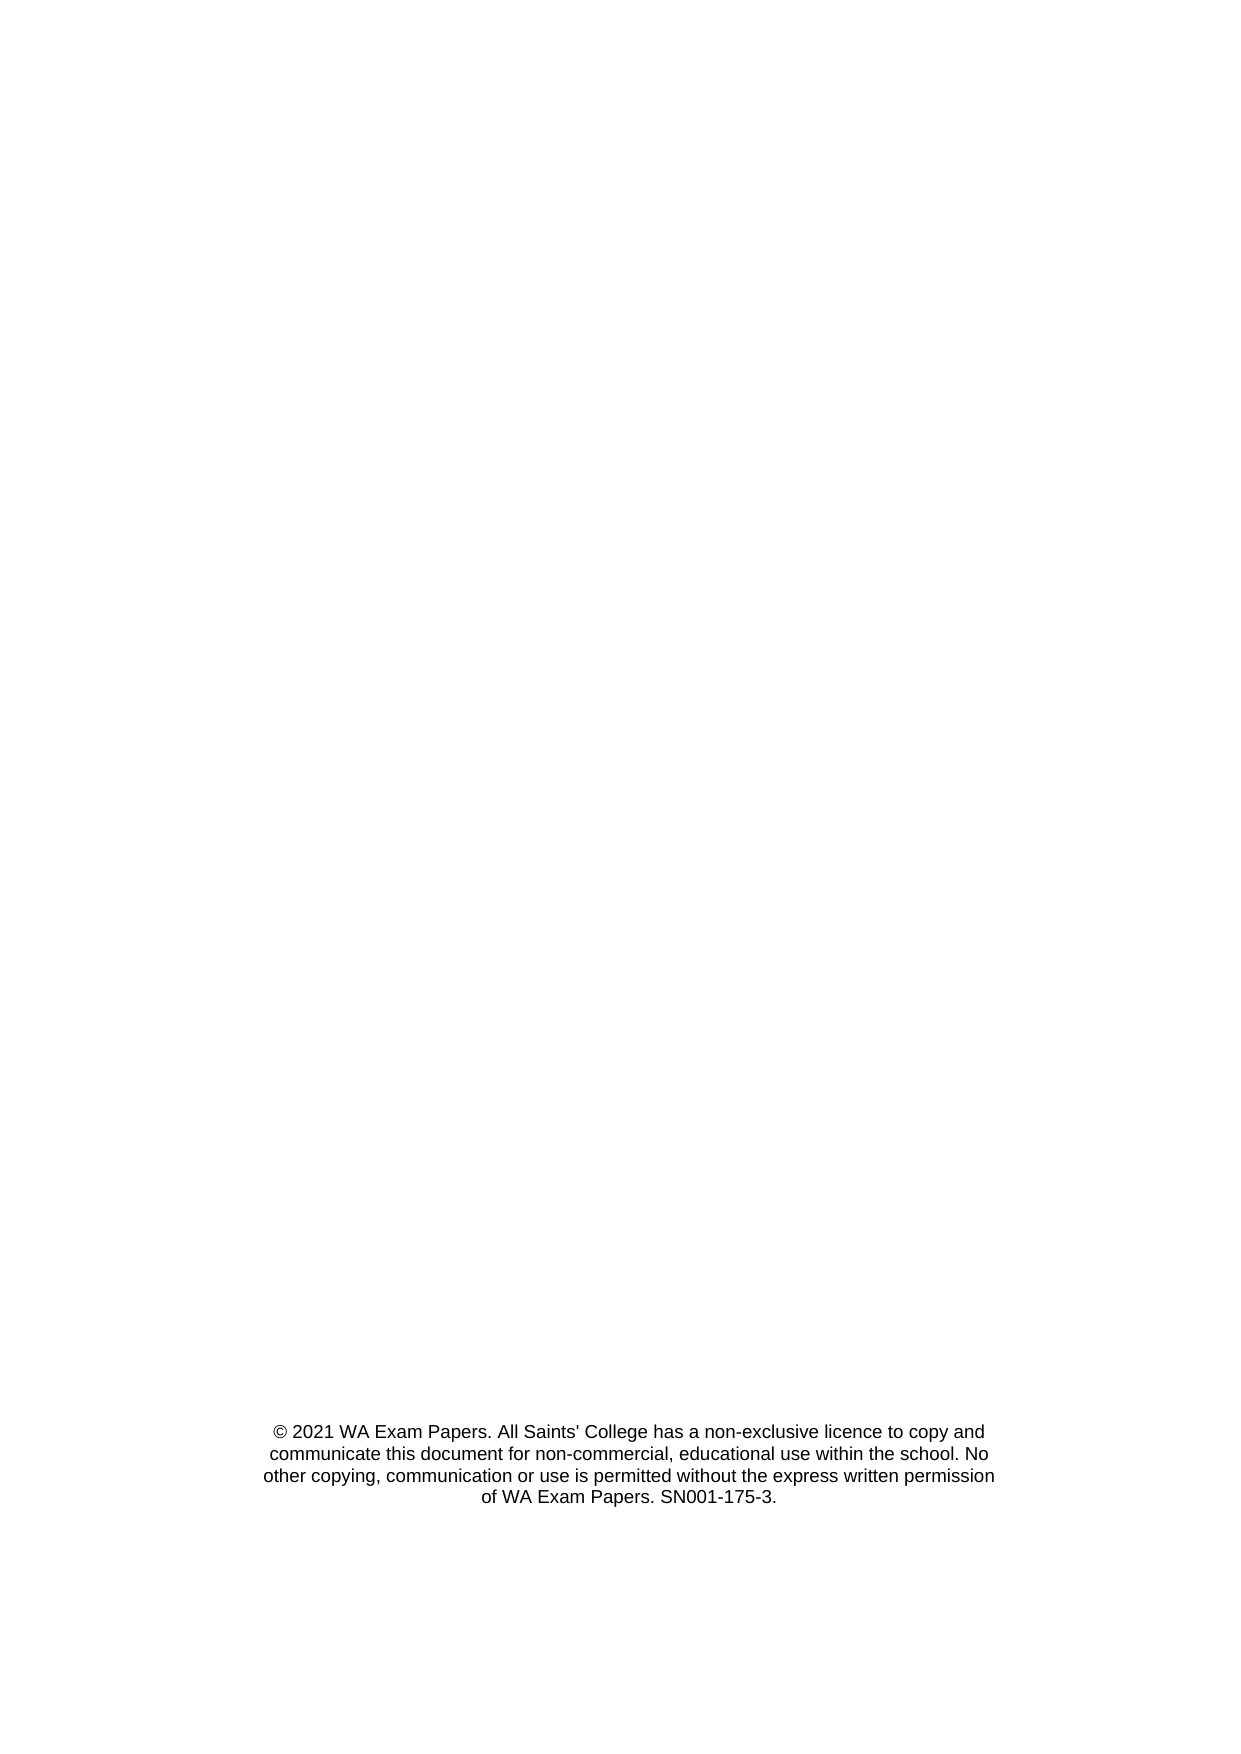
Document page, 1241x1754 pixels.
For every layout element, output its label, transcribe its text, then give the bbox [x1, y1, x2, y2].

text © 2021 WA Exam Papers. All Saints' College has a non-exclusive licence to copy and communicate this document for non-commercial, educational use within the school. No other copying, communication or use is permitted without the express written permission of WA Exam Papers. SN001-175-3. [254, 1421, 1004, 1507]
